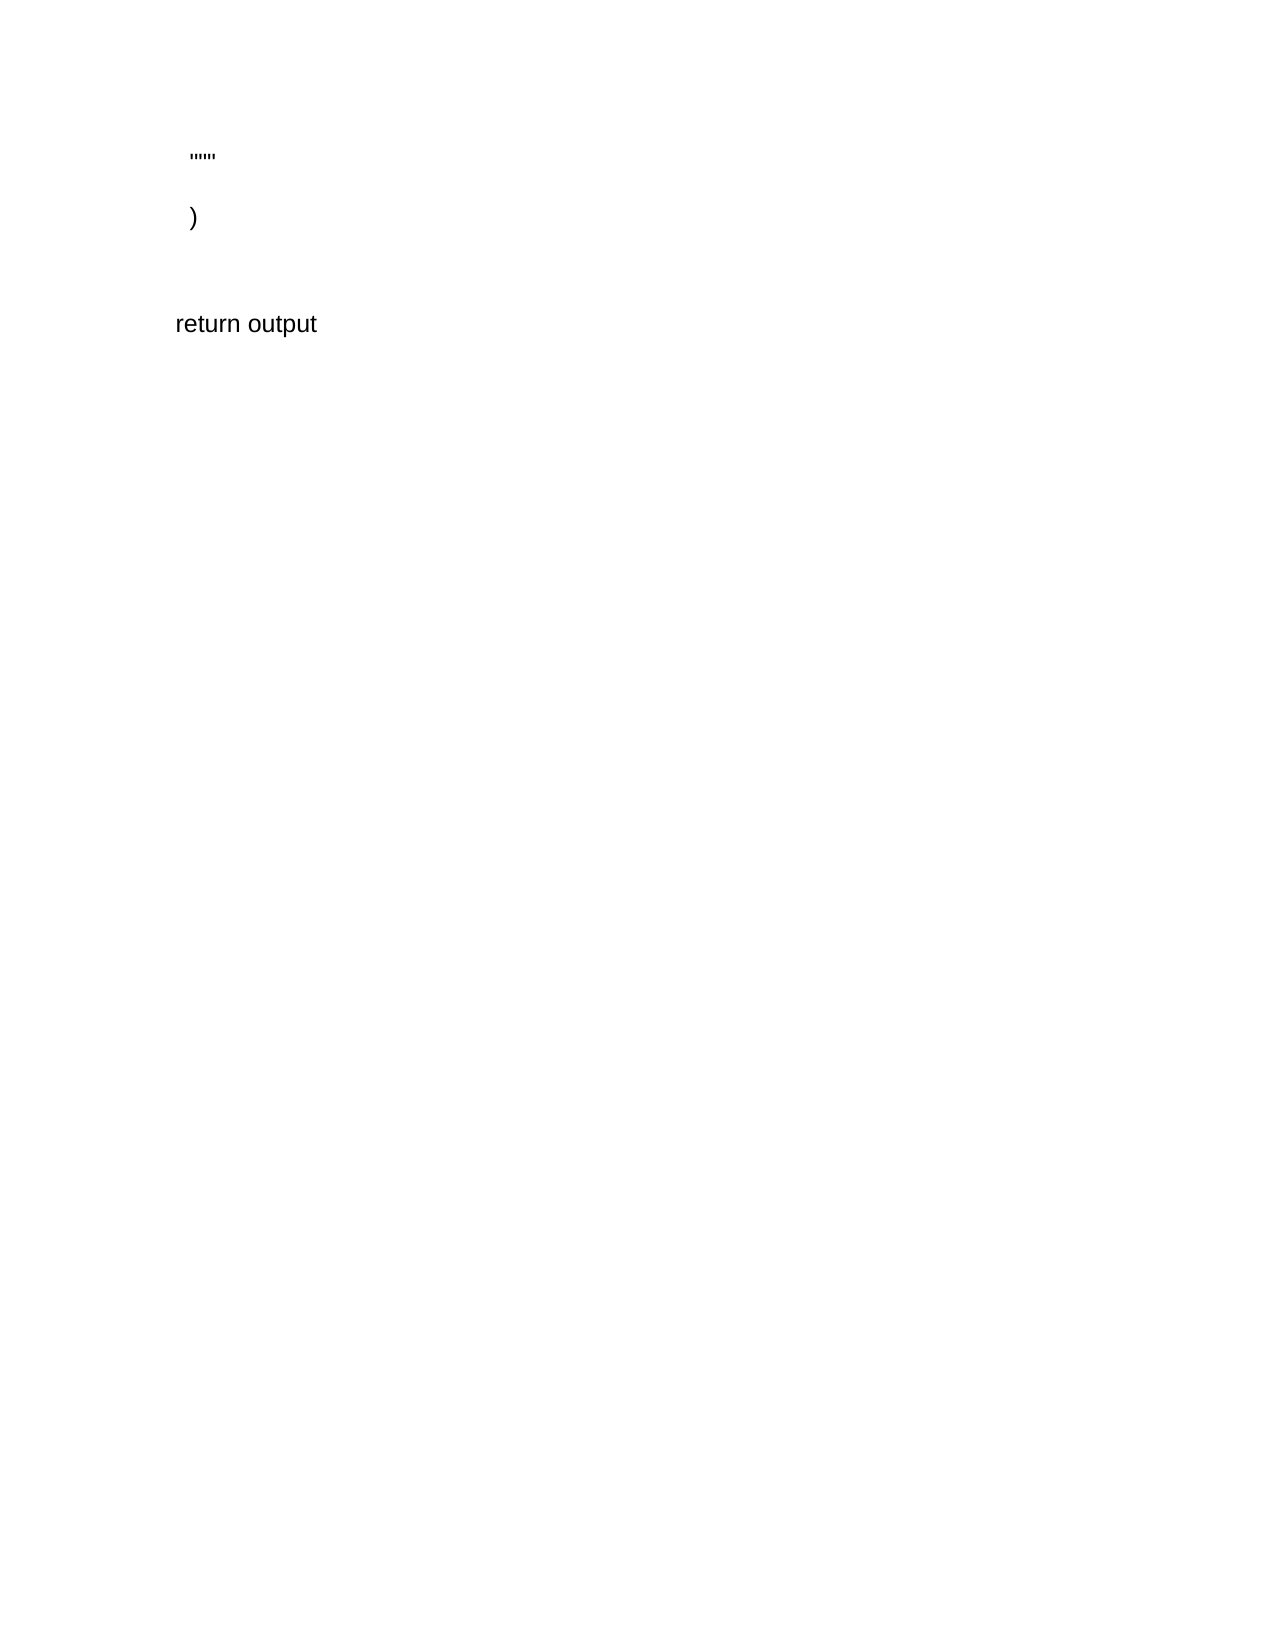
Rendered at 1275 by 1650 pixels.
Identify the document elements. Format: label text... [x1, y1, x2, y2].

text ) [148, 201, 1127, 230]
text """ [148, 148, 1127, 176]
text return output [148, 309, 1127, 338]
